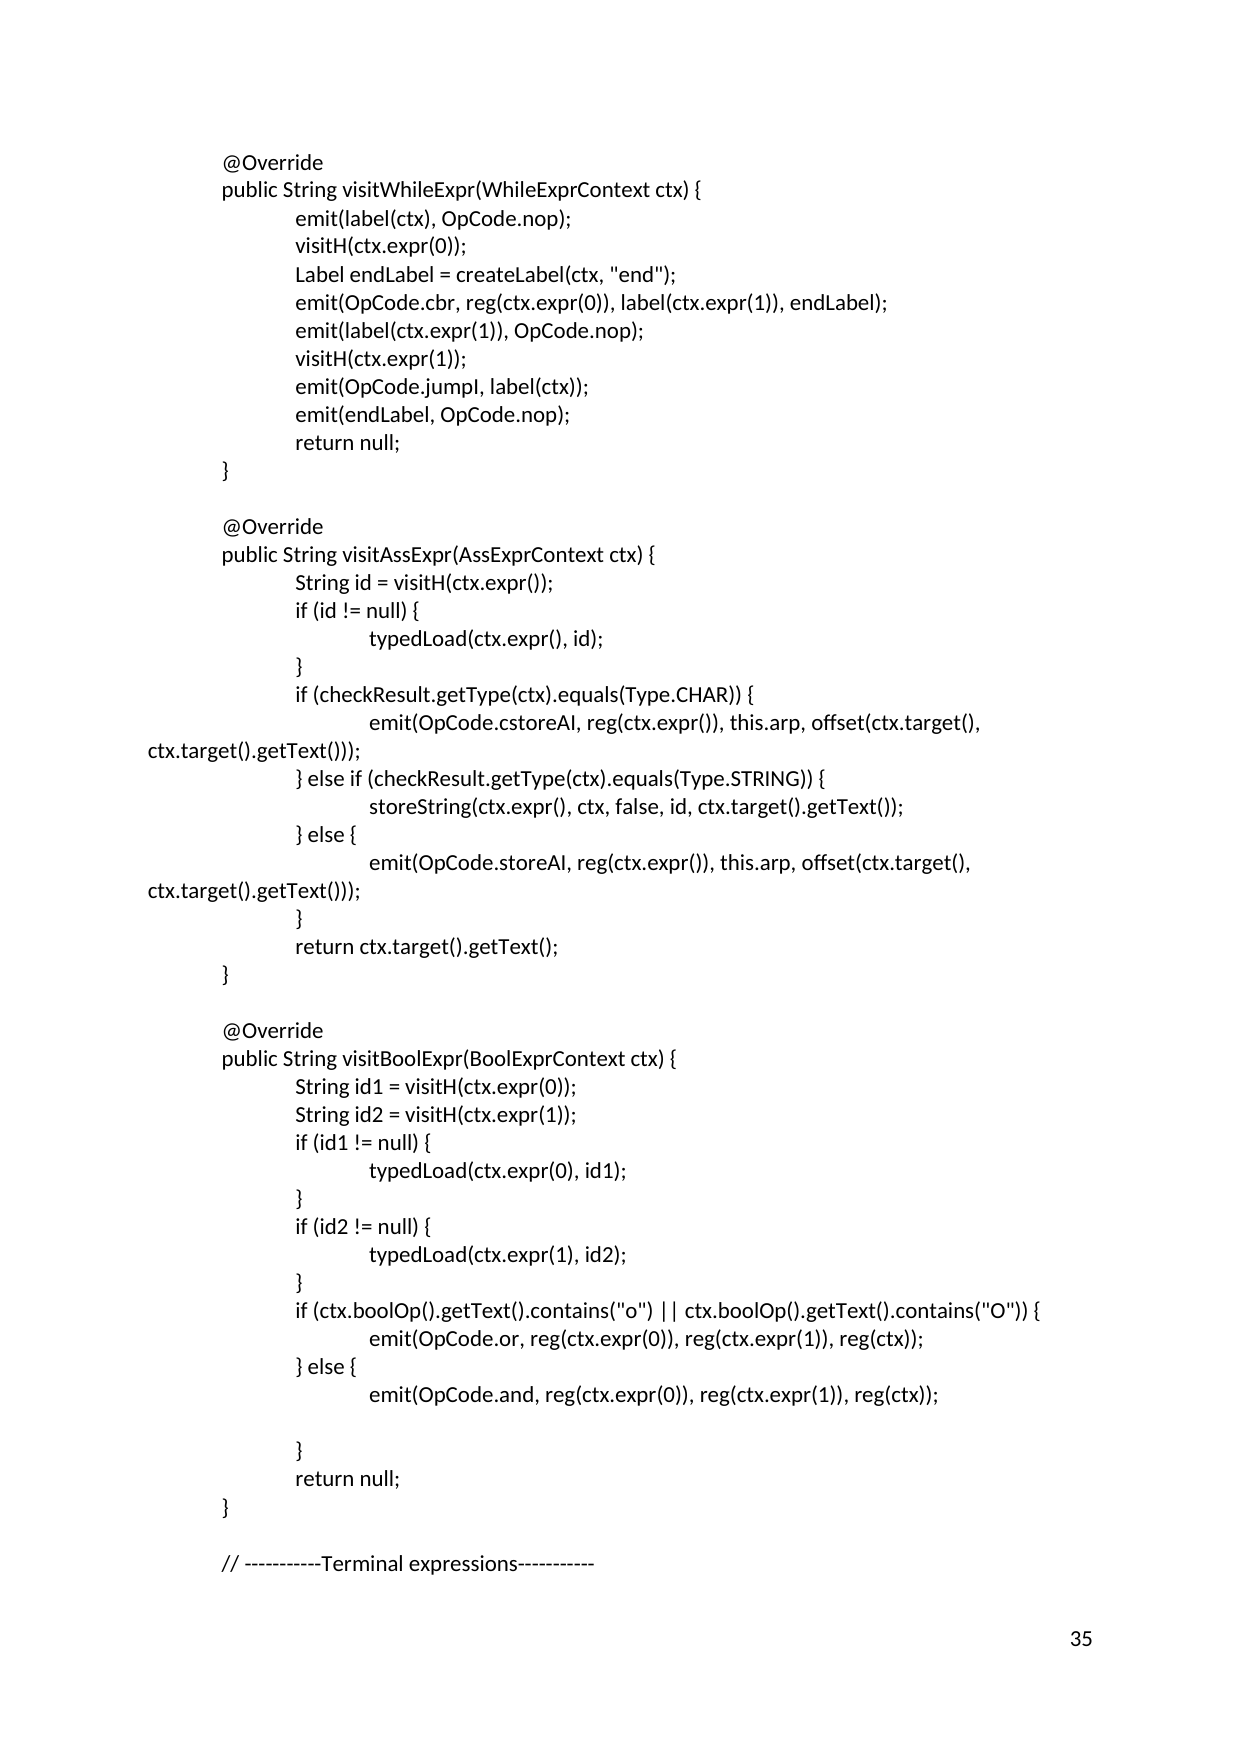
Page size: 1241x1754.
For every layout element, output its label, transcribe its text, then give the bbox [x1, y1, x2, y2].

text public String visitAssExpr(AssExprContext ctx) { [148, 540, 1093, 568]
text visitH(ctx.expr(1)); [148, 344, 1093, 372]
text storeString(ctx.expr(), ctx, false, id, ctx.target().getText()); [148, 792, 1093, 820]
text if (id != null) { [148, 596, 1093, 624]
text public String visitWhileExpr(WhileExprContext ctx) { [148, 176, 1093, 204]
text } [148, 1493, 1093, 1521]
text emit(OpCode.and, reg(ctx.expr(0)), reg(ctx.expr(1)), reg(ctx)); [148, 1381, 1093, 1408]
text emit(label(ctx.expr(1)), OpCode.nop); [148, 316, 1093, 344]
text emit(OpCode.storeAI, reg(ctx.expr()), this.arp, offset(ctx.target(), ctx.target().getText())); [148, 848, 1093, 904]
text emit(endLabel, OpCode.nop); [148, 400, 1093, 428]
text return ctx.target().getText(); [148, 932, 1093, 960]
text } [148, 456, 1093, 484]
text emit(label(ctx), OpCode.nop); [148, 204, 1093, 232]
text if (checkResult.getType(ctx).equals(Type.CHAR)) { [148, 680, 1093, 708]
text typedLoad(ctx.expr(1), id2); [148, 1240, 1093, 1268]
text Label endLabel = createLabel(ctx, "end"); [148, 260, 1093, 288]
text return null; [148, 1464, 1093, 1493]
text emit(OpCode.cstoreAI, reg(ctx.expr()), this.arp, offset(ctx.target(), ctx.target().getText())); [148, 708, 1093, 764]
text if (id2 != null) { [148, 1212, 1093, 1240]
text public String visitBoolExpr(BoolExprContext ctx) { [148, 1044, 1093, 1072]
text } else { [148, 820, 1093, 848]
text String id1 = visitH(ctx.expr(0)); [148, 1072, 1093, 1100]
text emit(OpCode.cbr, reg(ctx.expr(0)), label(ctx.expr(1)), endLabel); [148, 288, 1093, 316]
text @Override [148, 512, 1093, 540]
text @Override [148, 148, 1093, 176]
text } [148, 1184, 1093, 1212]
text String id = visitH(ctx.expr()); [148, 568, 1093, 596]
text // -----------Terminal expressions----------- [148, 1549, 1093, 1577]
text } else { [148, 1352, 1093, 1381]
text typedLoad(ctx.expr(), id); [148, 624, 1093, 652]
text return null; [148, 428, 1093, 456]
text } else if (checkResult.getType(ctx).equals(Type.STRING)) { [148, 764, 1093, 792]
text emit(OpCode.or, reg(ctx.expr(0)), reg(ctx.expr(1)), reg(ctx)); [148, 1324, 1093, 1352]
text if (ctx.boolOp().getText().contains("o") || ctx.boolOp().getText().contains("O")) { [148, 1296, 1093, 1324]
text } [148, 652, 1093, 680]
text } [148, 960, 1093, 988]
text String id2 = visitH(ctx.expr(1)); [148, 1100, 1093, 1128]
text typedLoad(ctx.expr(0), id1); [148, 1156, 1093, 1184]
text visitH(ctx.expr(0)); [148, 232, 1093, 260]
text } [148, 1268, 1093, 1296]
text } [148, 904, 1093, 932]
text if (id1 != null) { [148, 1128, 1093, 1156]
text @Override [148, 1016, 1093, 1044]
text } [148, 1437, 1093, 1464]
text emit(OpCode.jumpI, label(ctx)); [148, 372, 1093, 400]
